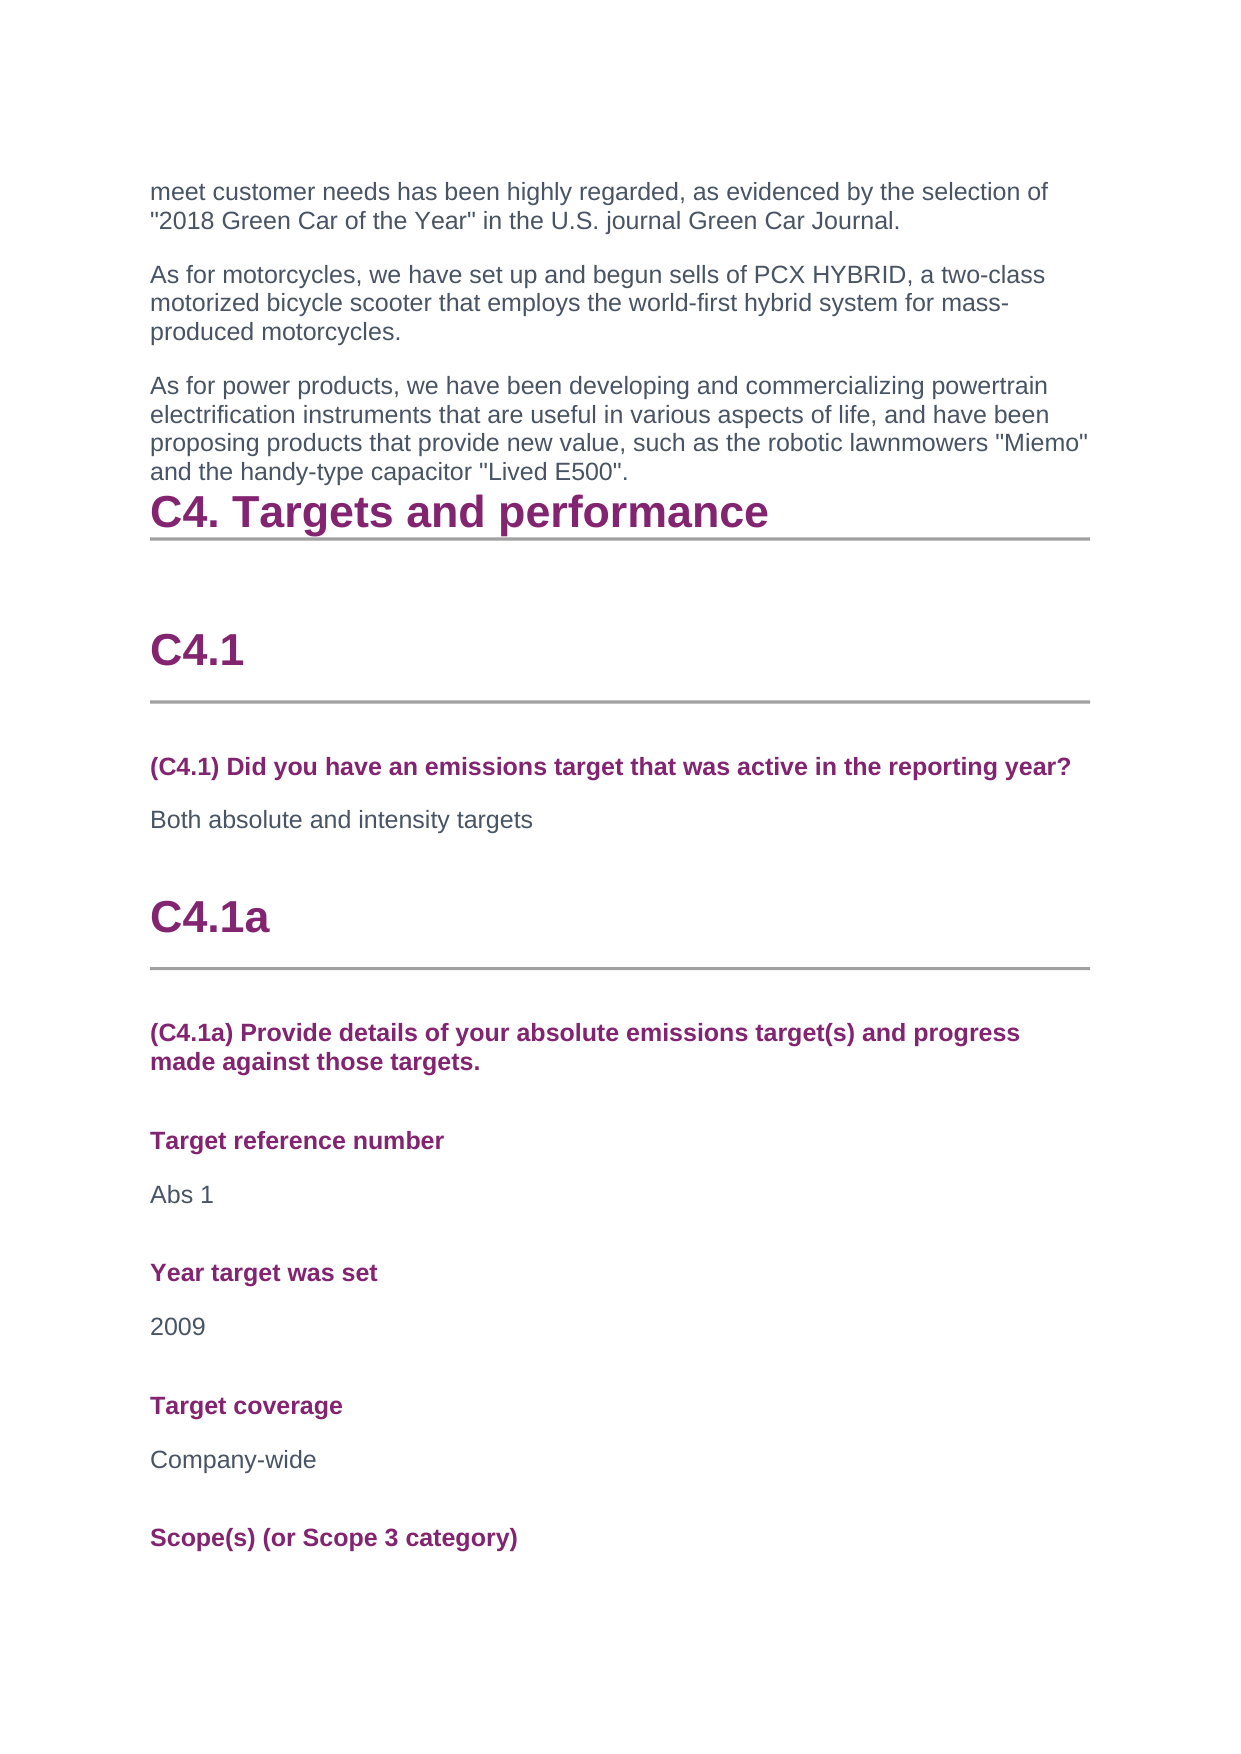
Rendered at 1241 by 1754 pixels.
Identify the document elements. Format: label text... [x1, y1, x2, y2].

text As for power products, we have been developing and commercializing powertrain electrification instruments that are useful in various aspects of life, and have been proposing products that provide new value, such as the robotic lawnmowers "Miemo" and the handy-type capacitor "Lived E500". [150, 344, 1090, 486]
subtitle C4.1 [150, 568, 1090, 675]
subtitle Scope(s) (or Scope 3 category) [150, 1523, 1090, 1552]
text Both absolute and intensity targets [150, 806, 1090, 834]
text Company-wide [150, 1445, 1090, 1473]
subtitle Year target was set [150, 1258, 1090, 1287]
subtitle Target reference number [150, 1126, 1090, 1155]
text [150, 150, 1090, 232]
subtitle C4.1a [150, 834, 1090, 942]
subtitle C4. Targets and performance [150, 486, 1090, 537]
text Abs 1 [150, 1180, 1090, 1208]
subtitle Target coverage [150, 1391, 1090, 1420]
subtitle (C4.1a) Provide details of your absolute emissions target(s) and progress made against those targets. [150, 1018, 1090, 1076]
subtitle (C4.1) Did you have an emissions target that was active in the reporting year? [150, 752, 1090, 781]
text As for motorcycles, we have set up and begun sells of PCX HYBRID, a two-class motorized bicycle scooter that employs the world-first hybrid system for mass-produced motorcycles. [150, 232, 1090, 344]
text 2009 [150, 1312, 1090, 1341]
